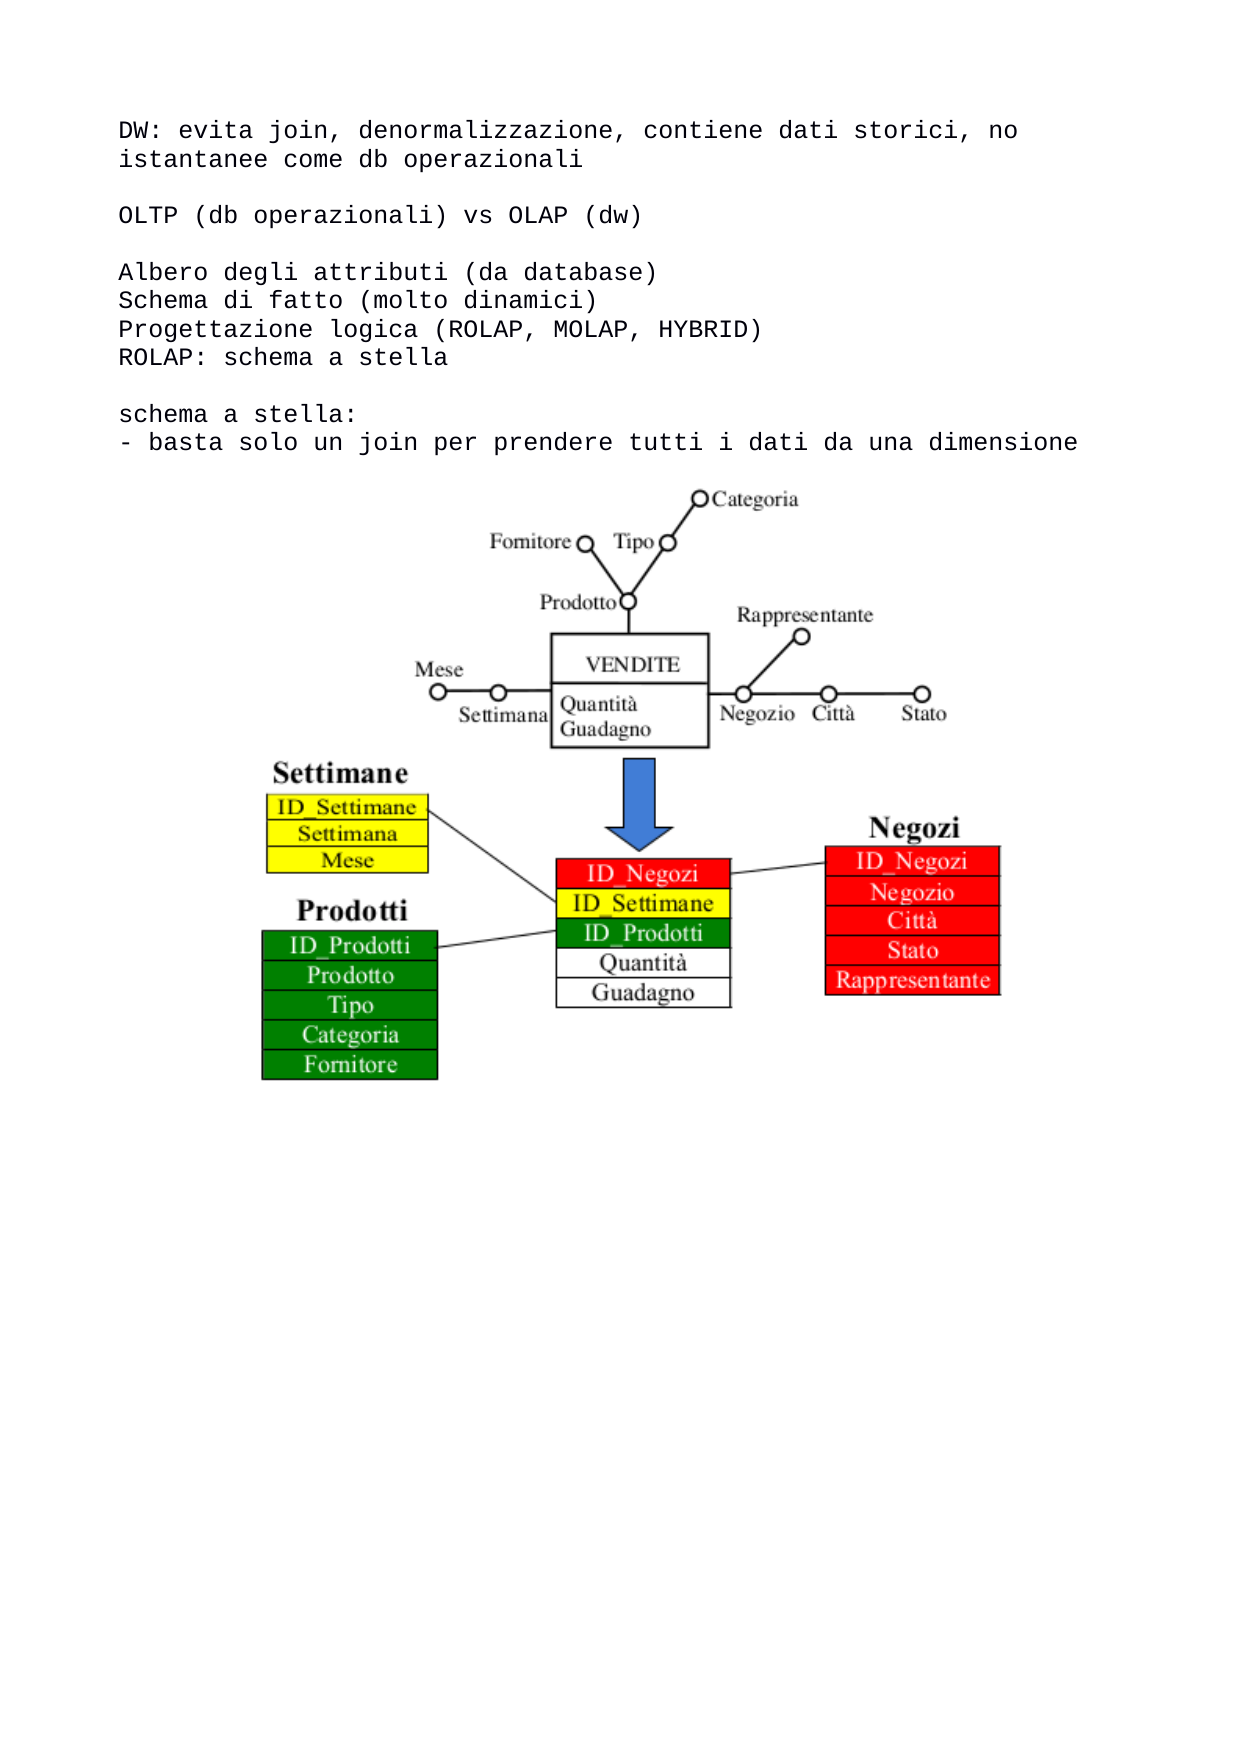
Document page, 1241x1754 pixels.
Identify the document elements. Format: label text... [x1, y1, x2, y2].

text OLTP (db operazionali) vs OLAP (dw) [118, 203, 1122, 231]
text Progettazione logica (ROLAP, MOLAP, HYBRID) [118, 316, 1122, 345]
text DW: evita join, denormalizzazione, contiene dati storici, no istantanee come db operazionali [118, 118, 1122, 175]
text - basta solo un join per prendere tutti i dati da una dimensione [118, 430, 1122, 458]
text schema a stella: [118, 401, 1122, 430]
text ROLAP: schema a stella [118, 345, 1122, 373]
text Schema di fatto (molto dinamici) [118, 288, 1122, 316]
picture [232, 486, 1008, 1096]
text Albero degli attributi (da database) [118, 260, 1122, 288]
